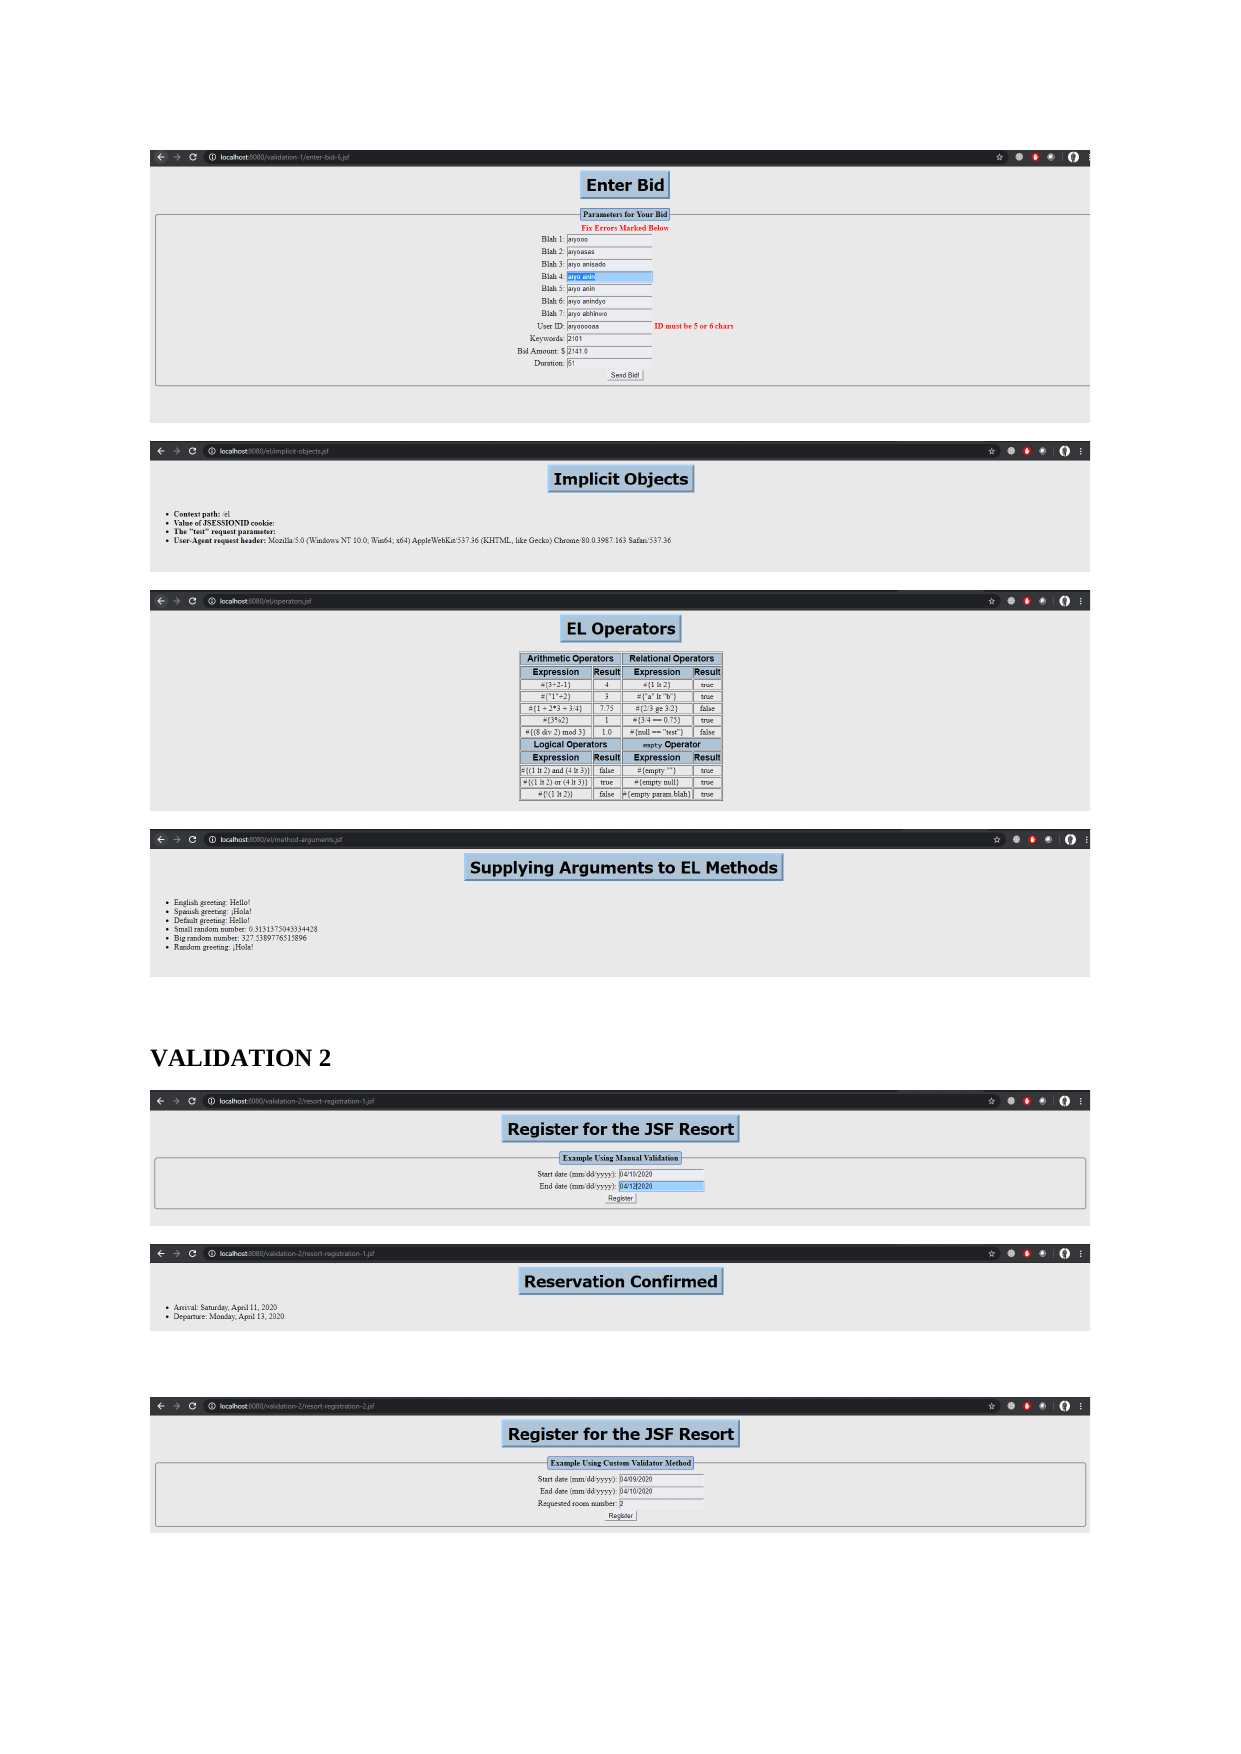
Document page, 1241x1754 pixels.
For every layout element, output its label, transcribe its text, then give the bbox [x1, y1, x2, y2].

picture [150, 1397, 1091, 1533]
picture [150, 441, 1091, 572]
picture [150, 1244, 1091, 1331]
picture [150, 829, 1091, 977]
picture [150, 1090, 1091, 1226]
text VALIDATION 2 [150, 1043, 1090, 1072]
picture [150, 150, 1091, 423]
picture [150, 590, 1091, 811]
